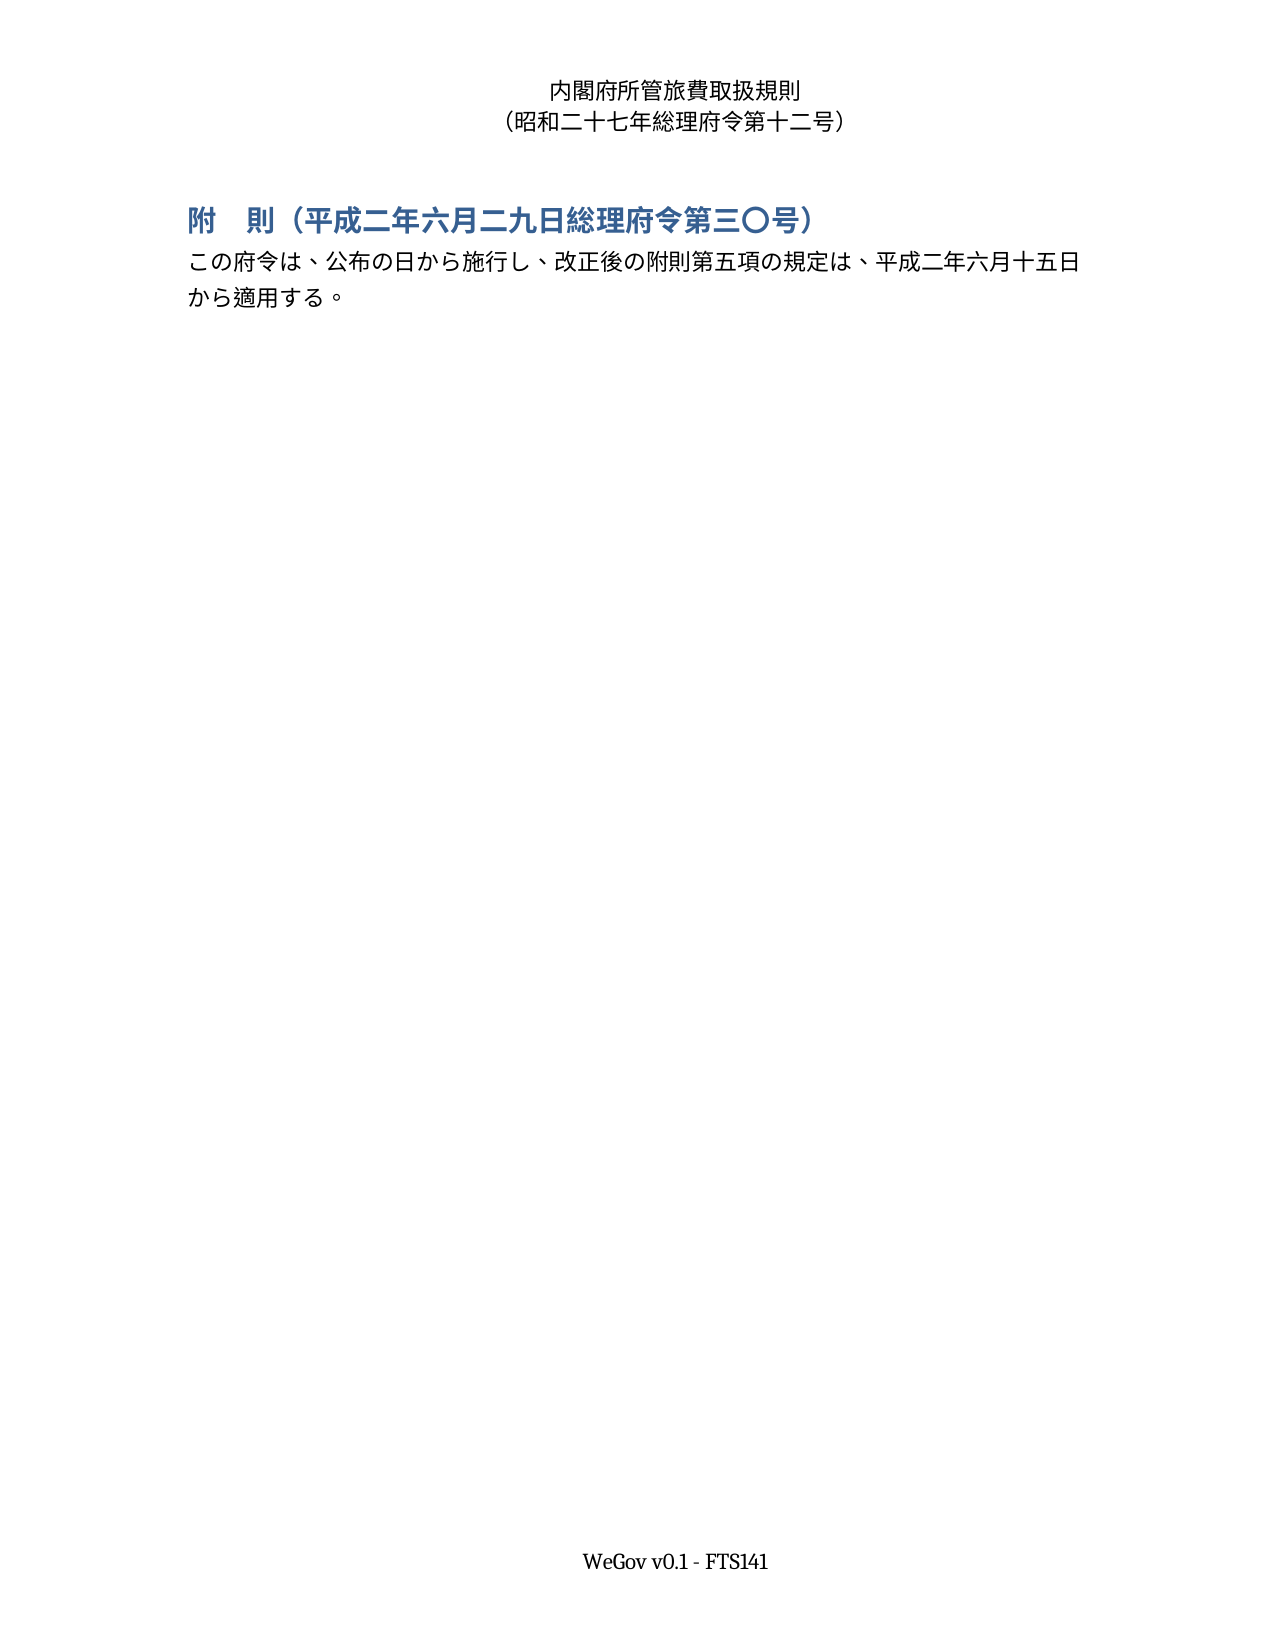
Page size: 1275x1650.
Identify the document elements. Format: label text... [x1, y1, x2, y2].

subtitle 附 則（平成二年六月二九日総理府令第三〇号） [187, 200, 1087, 240]
text この府令は、公布の日から施行し、改正後の附則第五項の規定は、平成二年六月十五日から適用する。 [187, 246, 1087, 313]
